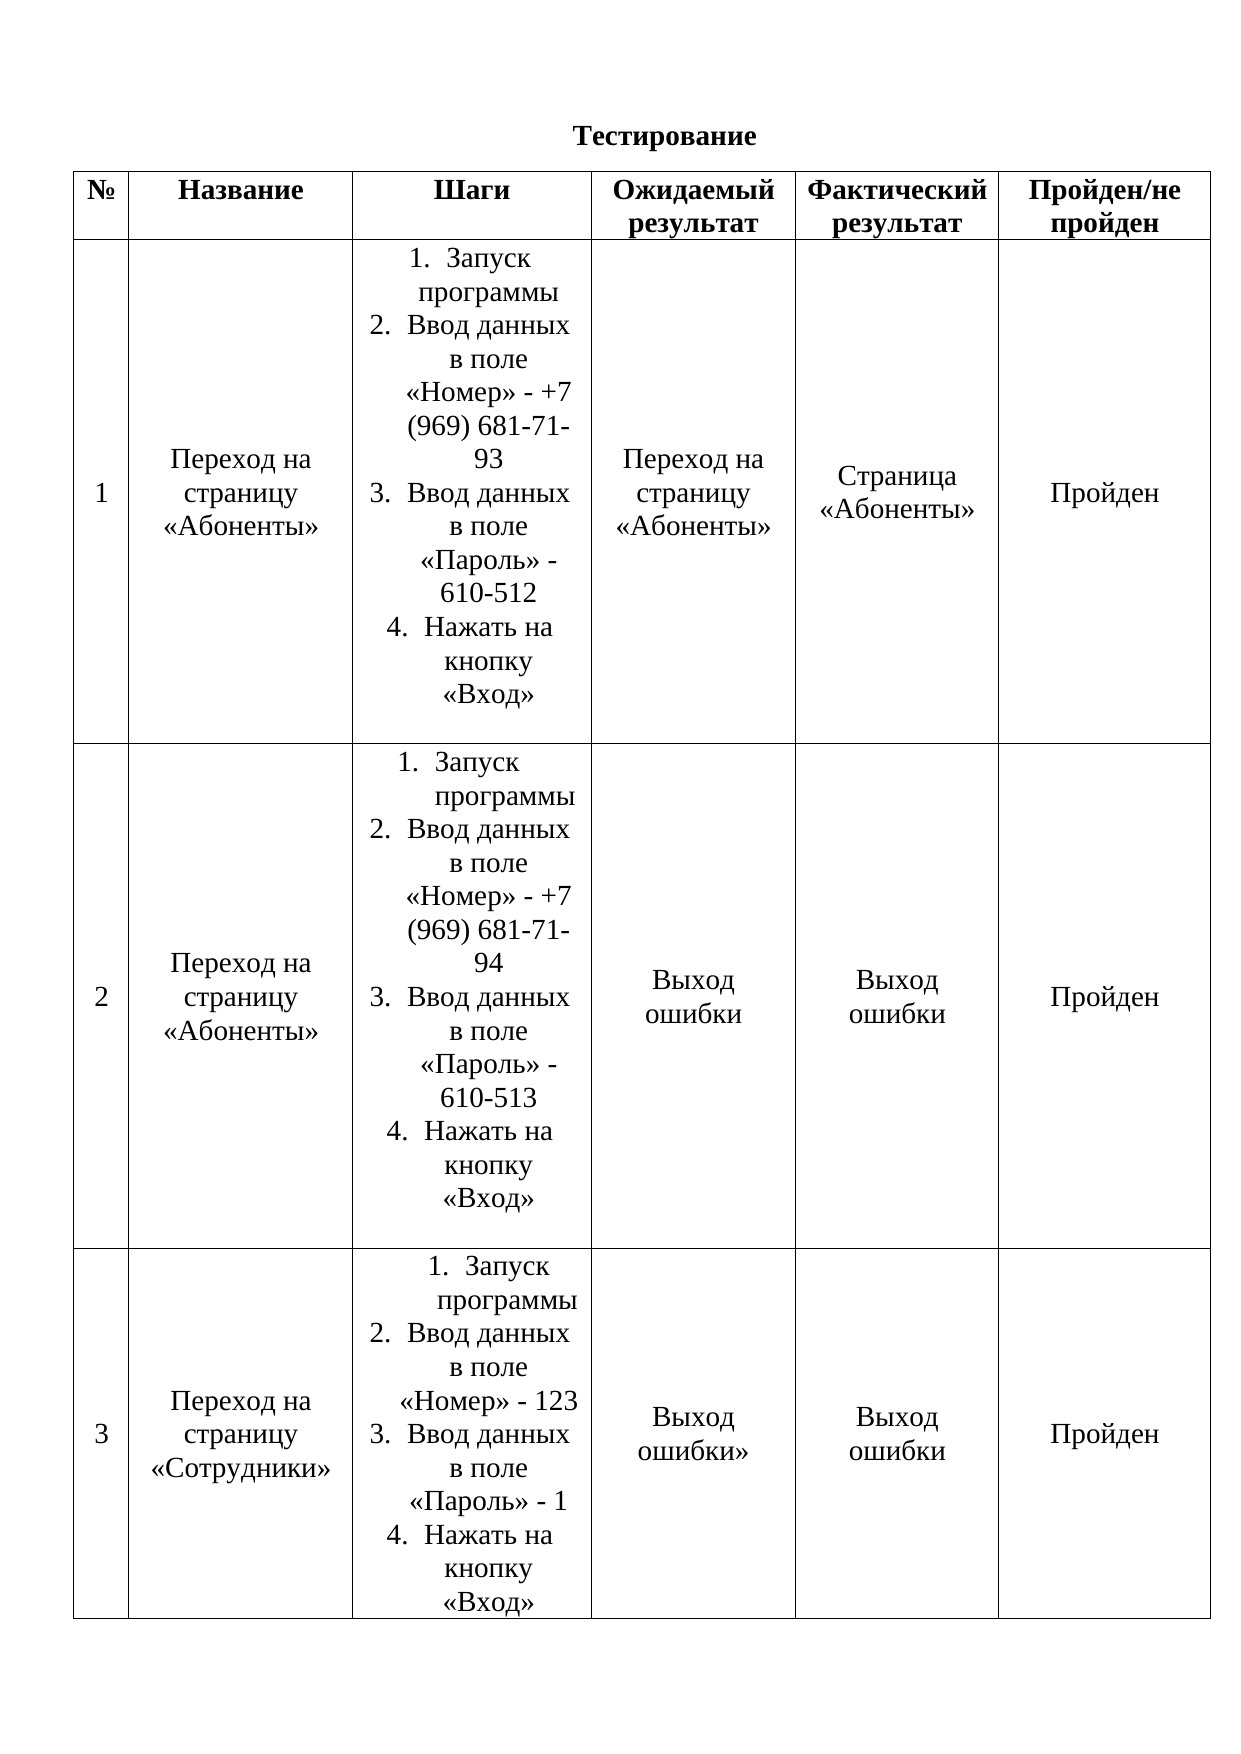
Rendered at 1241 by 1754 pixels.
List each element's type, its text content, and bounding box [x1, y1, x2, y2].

table_header № [74, 172, 128, 239]
table_header Ожидаемый результат [592, 172, 795, 239]
table_cell Выход ошибки [796, 1249, 998, 1617]
table_cell Запуск программы Ввод данных в поле «Номер» - +7 (969) 681-71-94 Ввод данных в поле «Пароль» - 610-513 Нажать на кнопку «Вход» [353, 744, 591, 1247]
table_header Шаги [353, 172, 591, 239]
table_header Пройден/не пройден [999, 172, 1210, 239]
table_cell Страница «Абоненты» [796, 240, 998, 743]
table_cell 1 [74, 240, 128, 743]
table_header Фактический результат [796, 172, 998, 239]
table_cell Запуск программы Ввод данных в поле «Номер» - +7 (969) 681-71-93 Ввод данных в поле «Пароль» - 610-512 Нажать на кнопку «Вход» [353, 240, 591, 743]
table_cell Выход ошибки [592, 744, 795, 1247]
table_cell Пройден [999, 744, 1210, 1247]
table_cell 3 [74, 1249, 128, 1617]
table_header Название [129, 172, 352, 239]
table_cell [353, 1249, 591, 1617]
table_cell Переход на страницу «Абоненты» [129, 744, 352, 1247]
table_cell Пройден [999, 240, 1210, 743]
table_cell Переход на страницу «Сотрудники» [129, 1249, 352, 1617]
table_cell Переход на страницу «Абоненты» [592, 240, 795, 743]
table_cell Выход ошибки [796, 744, 998, 1247]
table_cell Переход на страницу «Абоненты» [129, 240, 352, 743]
text Тестирование [177, 118, 1152, 152]
table_cell Выход ошибки» [592, 1249, 795, 1617]
table_cell Пройден [999, 1249, 1210, 1617]
table_cell 2 [74, 744, 128, 1247]
